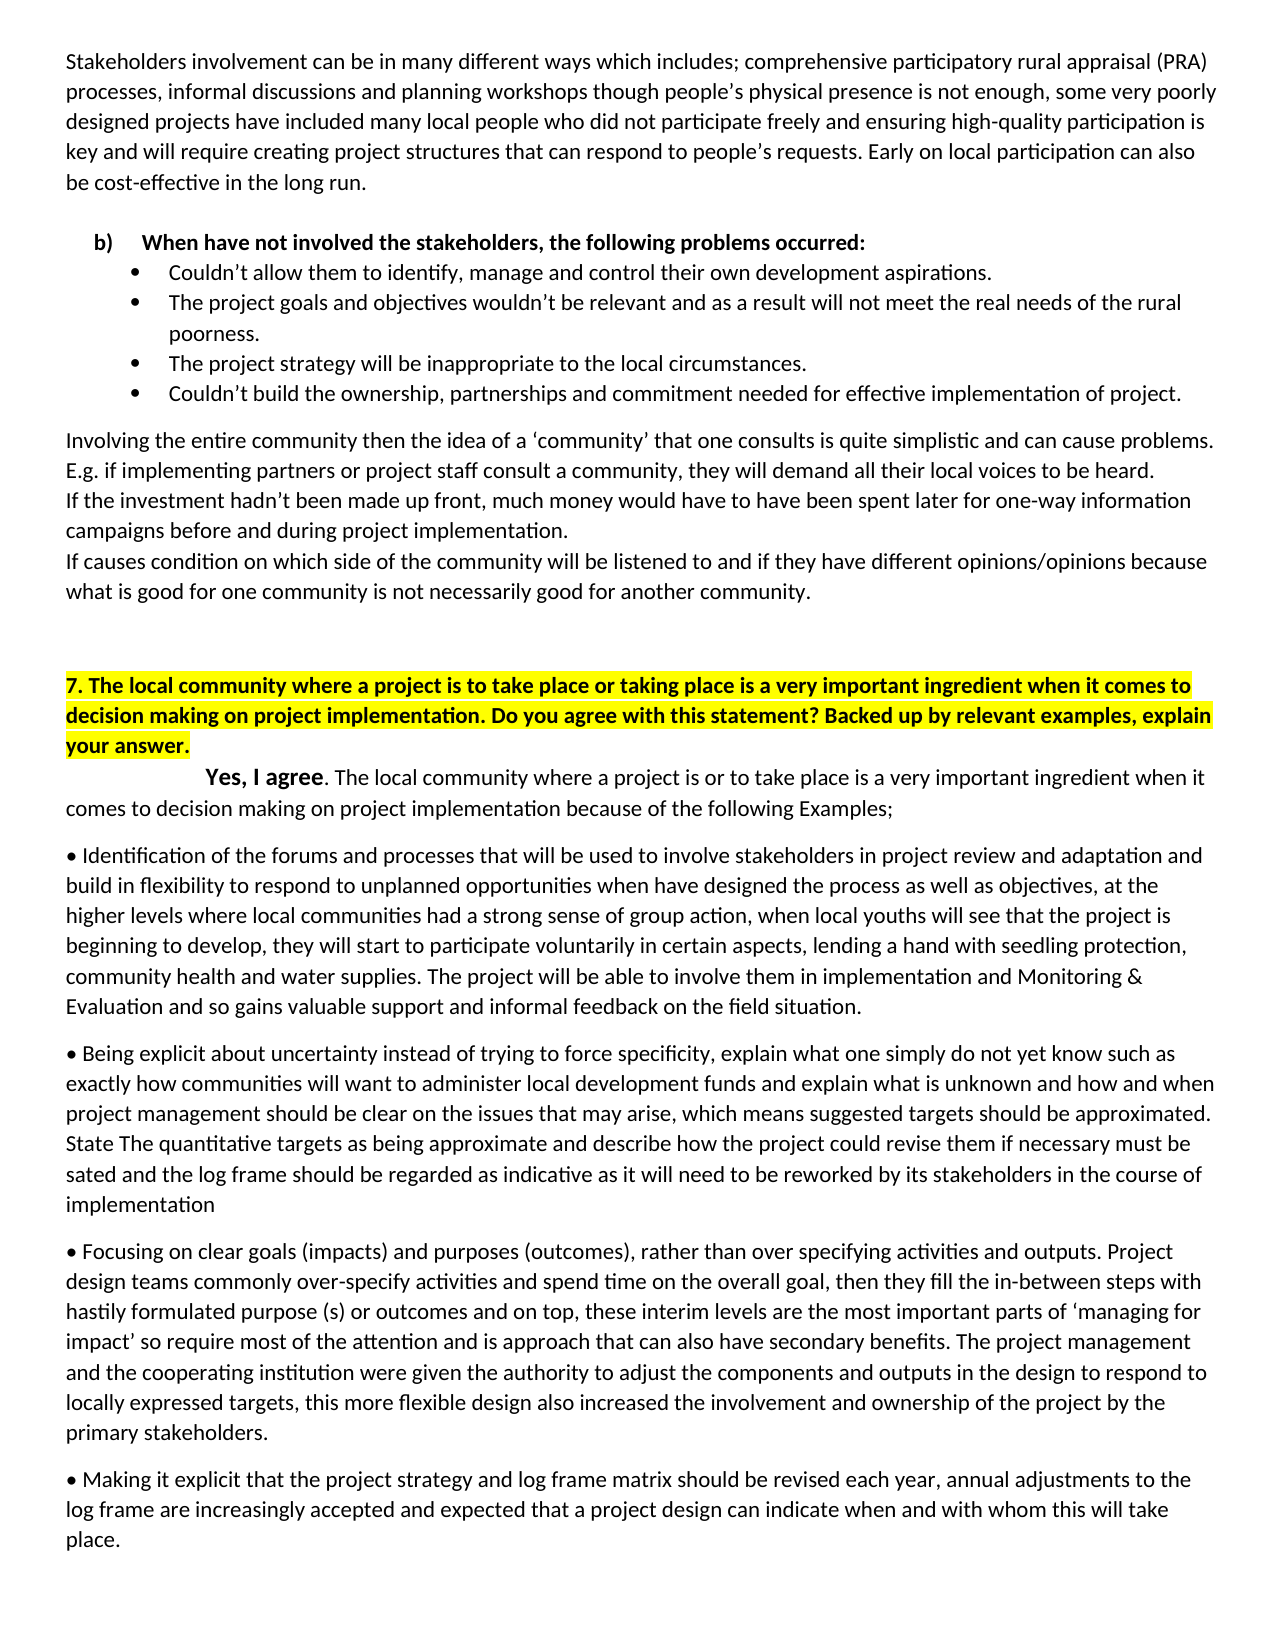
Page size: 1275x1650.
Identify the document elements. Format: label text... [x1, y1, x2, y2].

list Couldn’t build the ownership, partnerships and commitment needed for effective implementation of project. [131, 379, 1219, 407]
list The project strategy will be inappropriate to the local circumstances. [131, 349, 1219, 377]
list The project goals and objectives wouldn’t be relevant and as a result will not meet the real needs of the rural poorness. [131, 288, 1219, 347]
text Involving the entire community then the idea of a ‘community’ that one consults is quite simplistic and can cause problems. E.g. if implementing partners or project staff consult a community, they will demand all their local voices to be heard. [66, 426, 1219, 484]
text If the investment hadn’t been made up front, much money would have to have been spent later for one-way information campaigns before and during project implementation. [66, 486, 1219, 545]
text • Being explicit about uncertainty instead of trying to force specificity, explain what one simply do not yet know such as exactly how communities will want to administer local development funds and explain what is unknown and how and when project management should be clear on the issues that may arise, which means suggested targets should be approximated. State The quantitative targets as being approximate and describe how the project could revise them if necessary must be sated and the log frame should be regarded as indicative as it will need to be reworked by its stakeholders in the course of implementation [66, 1039, 1219, 1218]
list When have not involved the stakeholders, the following problems occurred: [94, 228, 1219, 256]
text • Making it explicit that the project strategy and log frame matrix should be revised each year, annual adjustments to the log frame are increasingly accepted and expected that a project design can indicate when and with whom this will take place. [66, 1465, 1219, 1553]
text If causes condition on which side of the community will be listened to and if they have different opinions/opinions because what is good for one community is not necessarily good for another community. [66, 547, 1219, 605]
text • Identification of the forums and processes that will be used to involve stakeholders in project review and adaptation and build in flexibility to respond to unplanned opportunities when have designed the process as well as objectives, at the higher levels where local communities had a strong sense of group action, when local youths will see that the project is beginning to develop, they will start to participate voluntarily in certain aspects, lending a hand with seedling protection, community health and water supplies. The project will be able to involve them in implementation and Monitoring & Evaluation and so gains valuable support and informal feedback on the field situation. [66, 841, 1219, 1020]
text Yes, I agree. The local community where a project is or to take place is a very important ingredient when it comes to decision making on project implementation because of the following Examples; [66, 761, 1219, 822]
text • Focusing on clear goals (impacts) and purposes (outcomes), rather than over specifying activities and outputs. Project design teams commonly over-specify activities and spend time on the overall goal, then they fill the in-between steps with hastily formulated purpose (s) or outcomes and on top, these interim levels are the most important parts of ‘managing for impact’ so require most of the attention and is approach that can also have secondary benefits. The project management and the cooperating institution were given the authority to adjust the components and outputs in the design to respond to locally expressed targets, this more flexible design also increased the involvement and ownership of the project by the primary stakeholders. [66, 1237, 1219, 1446]
list Couldn’t allow them to identify, manage and control their own development aspirations. [131, 258, 1219, 286]
text 7. The local community where a project is to take place or taking place is a very important ingredient when it comes to decision making on project implementation. Do you agree with this statement? Backed up by relevant examples, explain your answer. [66, 671, 1219, 759]
text Stakeholders involvement can be in many different ways which includes; comprehensive participatory rural appraisal (PRA) processes, informal discussions and planning workshops though people’s physical presence is not enough, some very poorly designed projects have included many local people who did not participate freely and ensuring high-quality participation is key and will require creating project structures that can respond to people’s requests. Early on local participation can also be cost-effective in the long run. [66, 47, 1219, 196]
